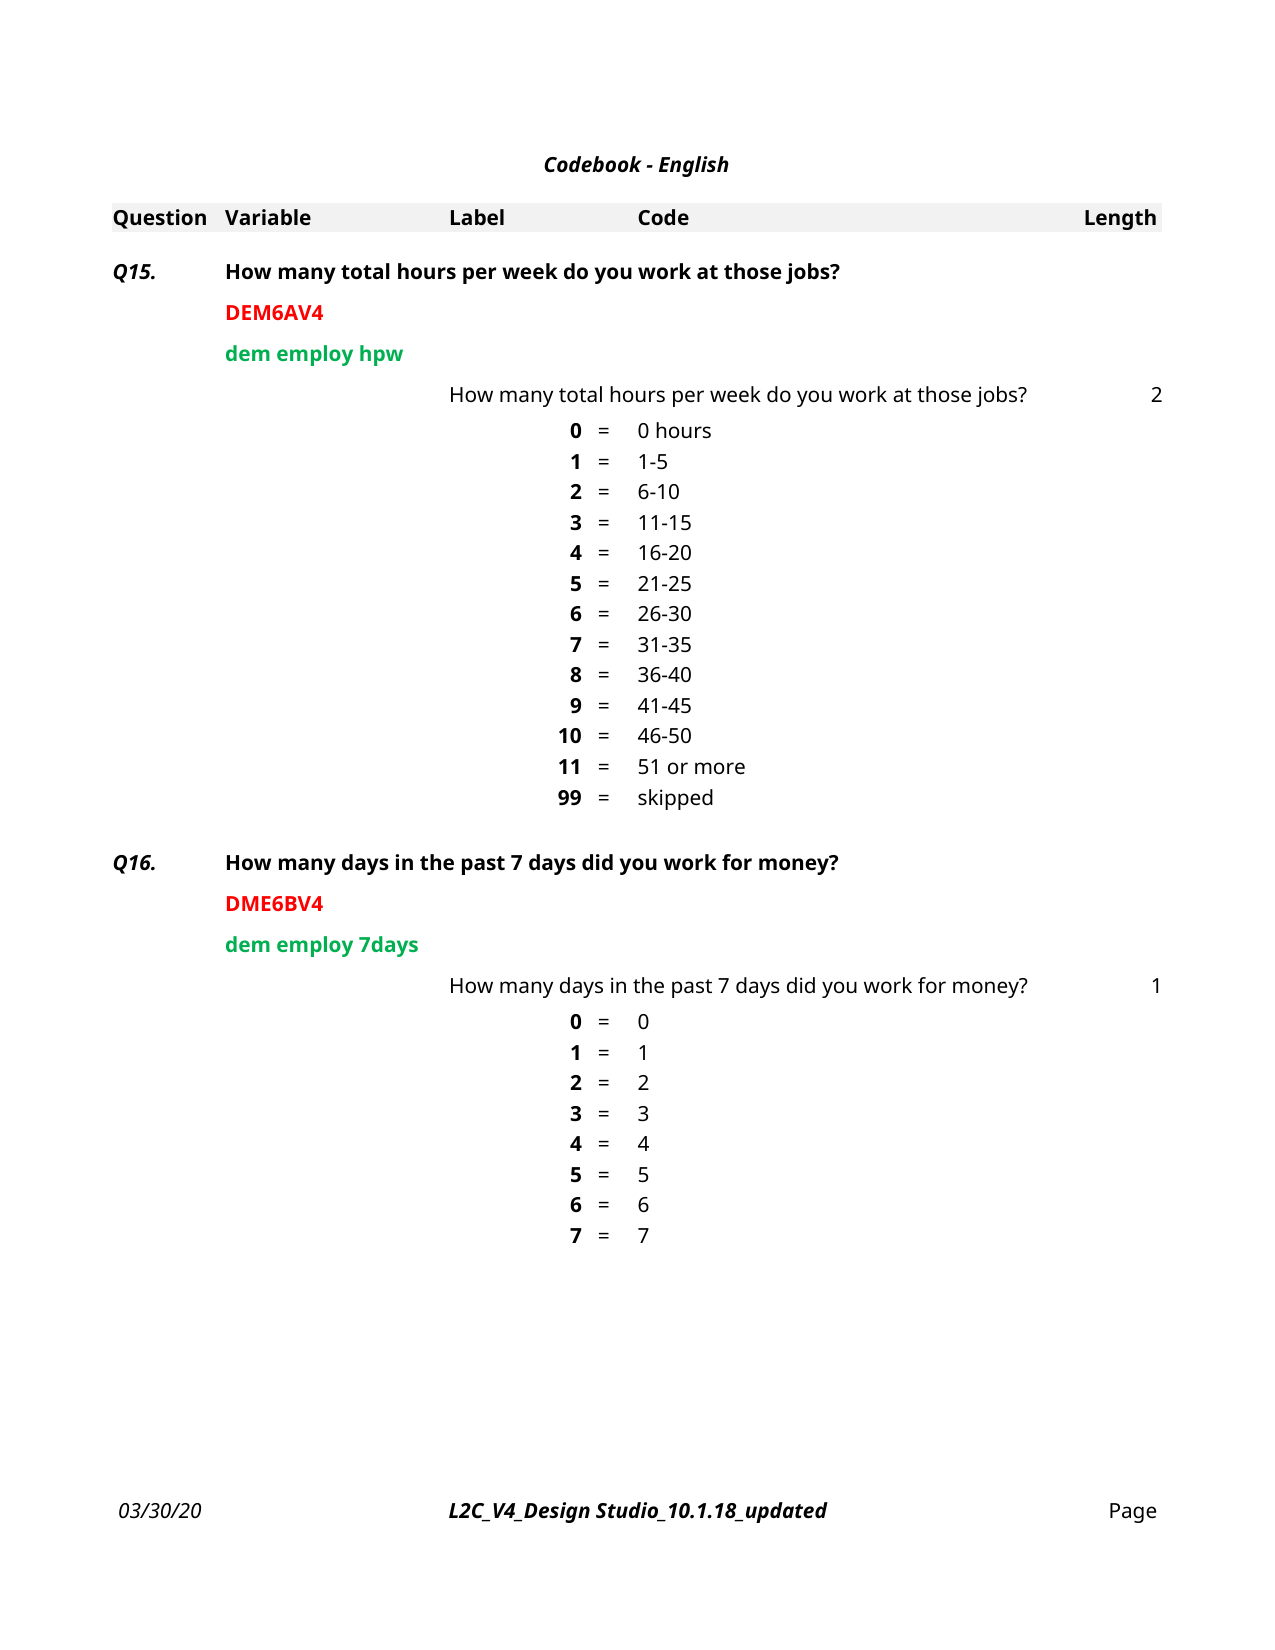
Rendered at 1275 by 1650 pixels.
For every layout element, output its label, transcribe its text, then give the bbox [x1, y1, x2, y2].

text 6 = 6 [112, 1191, 1162, 1219]
text 99 = skipped [112, 783, 1162, 811]
text dem employ hpw [225, 339, 1162, 367]
text Q15. How many total hours per week do you work at those jobs? [112, 257, 1162, 285]
text 7 = 7 [112, 1221, 1162, 1249]
text 2 = 2 [112, 1068, 1162, 1097]
text 9 = 41-45 [112, 691, 1162, 719]
text 4 = 16-20 [112, 538, 1162, 567]
text 0 = 0 hours [112, 416, 1162, 445]
text 1 = 1-5 [112, 447, 1162, 475]
text 2 = 6-10 [112, 477, 1162, 506]
text 11 = 51 or more [112, 752, 1162, 781]
text 1 = 1 [112, 1038, 1162, 1066]
text 7 = 31-35 [112, 630, 1162, 658]
text 4 = 4 [112, 1129, 1162, 1158]
text DEM6AV4 [225, 298, 1162, 326]
text 6 = 26-30 [112, 599, 1162, 628]
text How many days in the past 7 days did you work for money? 1 [225, 971, 1162, 999]
text Q16. How many days in the past 7 days did you work for money? [112, 848, 1162, 876]
text 5 = 21-25 [112, 569, 1162, 597]
text How many total hours per week do you work at those jobs? 2 [225, 380, 1162, 408]
text 8 = 36-40 [112, 661, 1162, 689]
text 3 = 11-15 [112, 508, 1162, 536]
text 5 = 5 [112, 1160, 1162, 1188]
text DME6BV4 [225, 889, 1162, 917]
text 10 = 46-50 [112, 722, 1162, 750]
text dem employ 7days [225, 930, 1162, 958]
text 0 = 0 [112, 1007, 1162, 1036]
text 3 = 3 [112, 1099, 1162, 1127]
